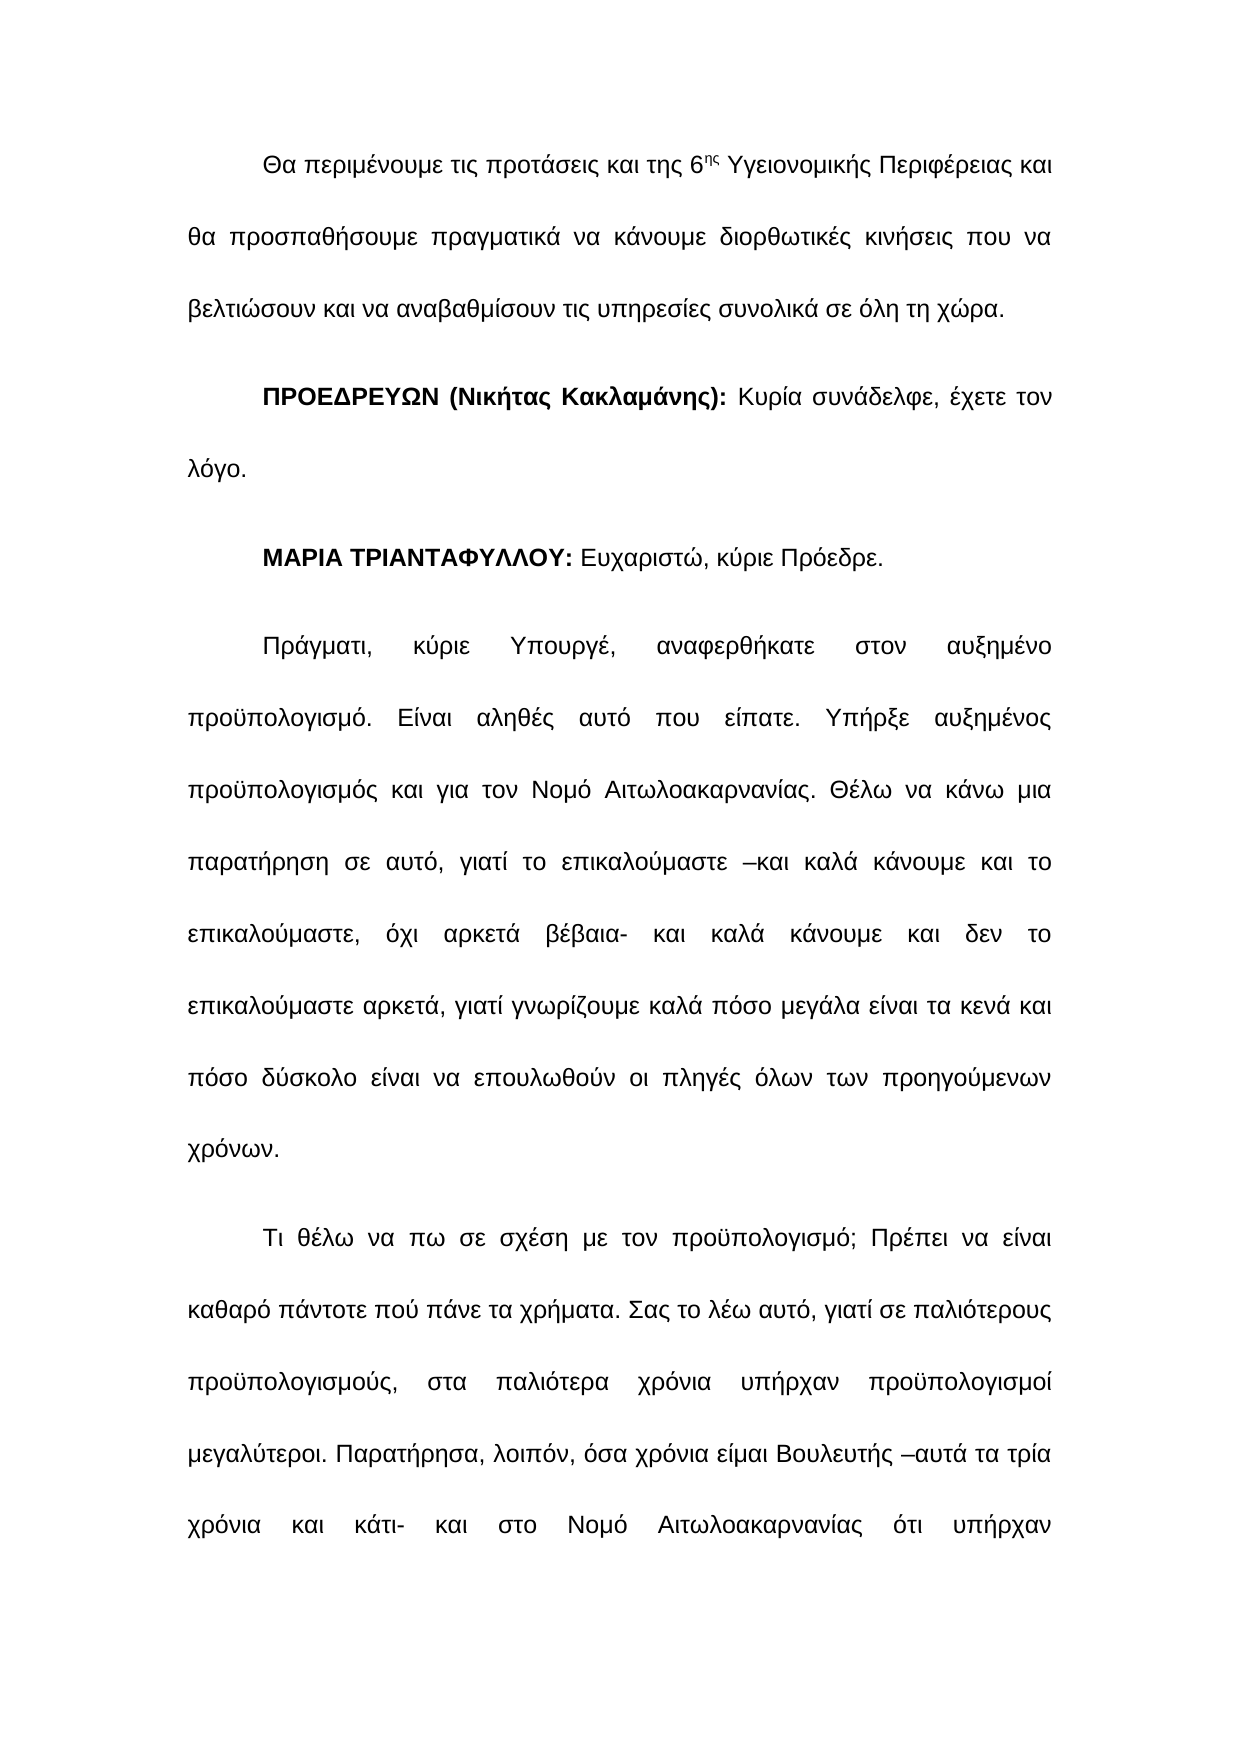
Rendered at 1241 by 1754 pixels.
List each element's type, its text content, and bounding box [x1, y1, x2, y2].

text Θα περιμένουμε τις προτάσεις και της 6ης Υγειονομικής Περιφέρειας και θα προσπαθήσουμε πραγματικά να κάνουμε διορθωτικές κινήσεις που να βελτιώσουν και να αναβαθμίσουν τις υπηρεσίες συνολικά σε όλη τη χώρα. [187, 150, 1053, 322]
text ΠΡΟΕΔΡΕΥΩΝ (Νικήτας Κακλαμάνης): Κυρία συνάδελφε, έχετε τον λόγο. [187, 382, 1053, 483]
text Πράγματι, κύριε Υπουργέ, αναφερθήκατε στον αυξημένο προϋπολογισμό. Είναι αληθές αυτό που είπατε. Υπήρξε αυξημένος προϋπολογισμός και για τον Νομό Αιτωλοακαρνανίας. Θέλω να κάνω μια παρατήρηση σε αυτό, γιατί το επικαλούμαστε –και καλά κάνουμε και το επικαλούμαστε, όχι αρκετά βέβαια- και καλά κάνουμε και δεν το επικαλούμαστε αρκετά, γιατί γνωρίζουμε καλά πόσο μεγάλα είναι τα κενά και πόσο δύσκολο είναι να επουλωθούν οι πληγές όλων των προηγούμενων χρόνων. [187, 631, 1053, 1163]
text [187, 1223, 1053, 1539]
text ΜΑΡΙΑ ΤΡΙΑΝΤΑΦΥΛΛΟΥ: Ευχαριστώ, κύριε Πρόεδρε. [187, 543, 1053, 571]
